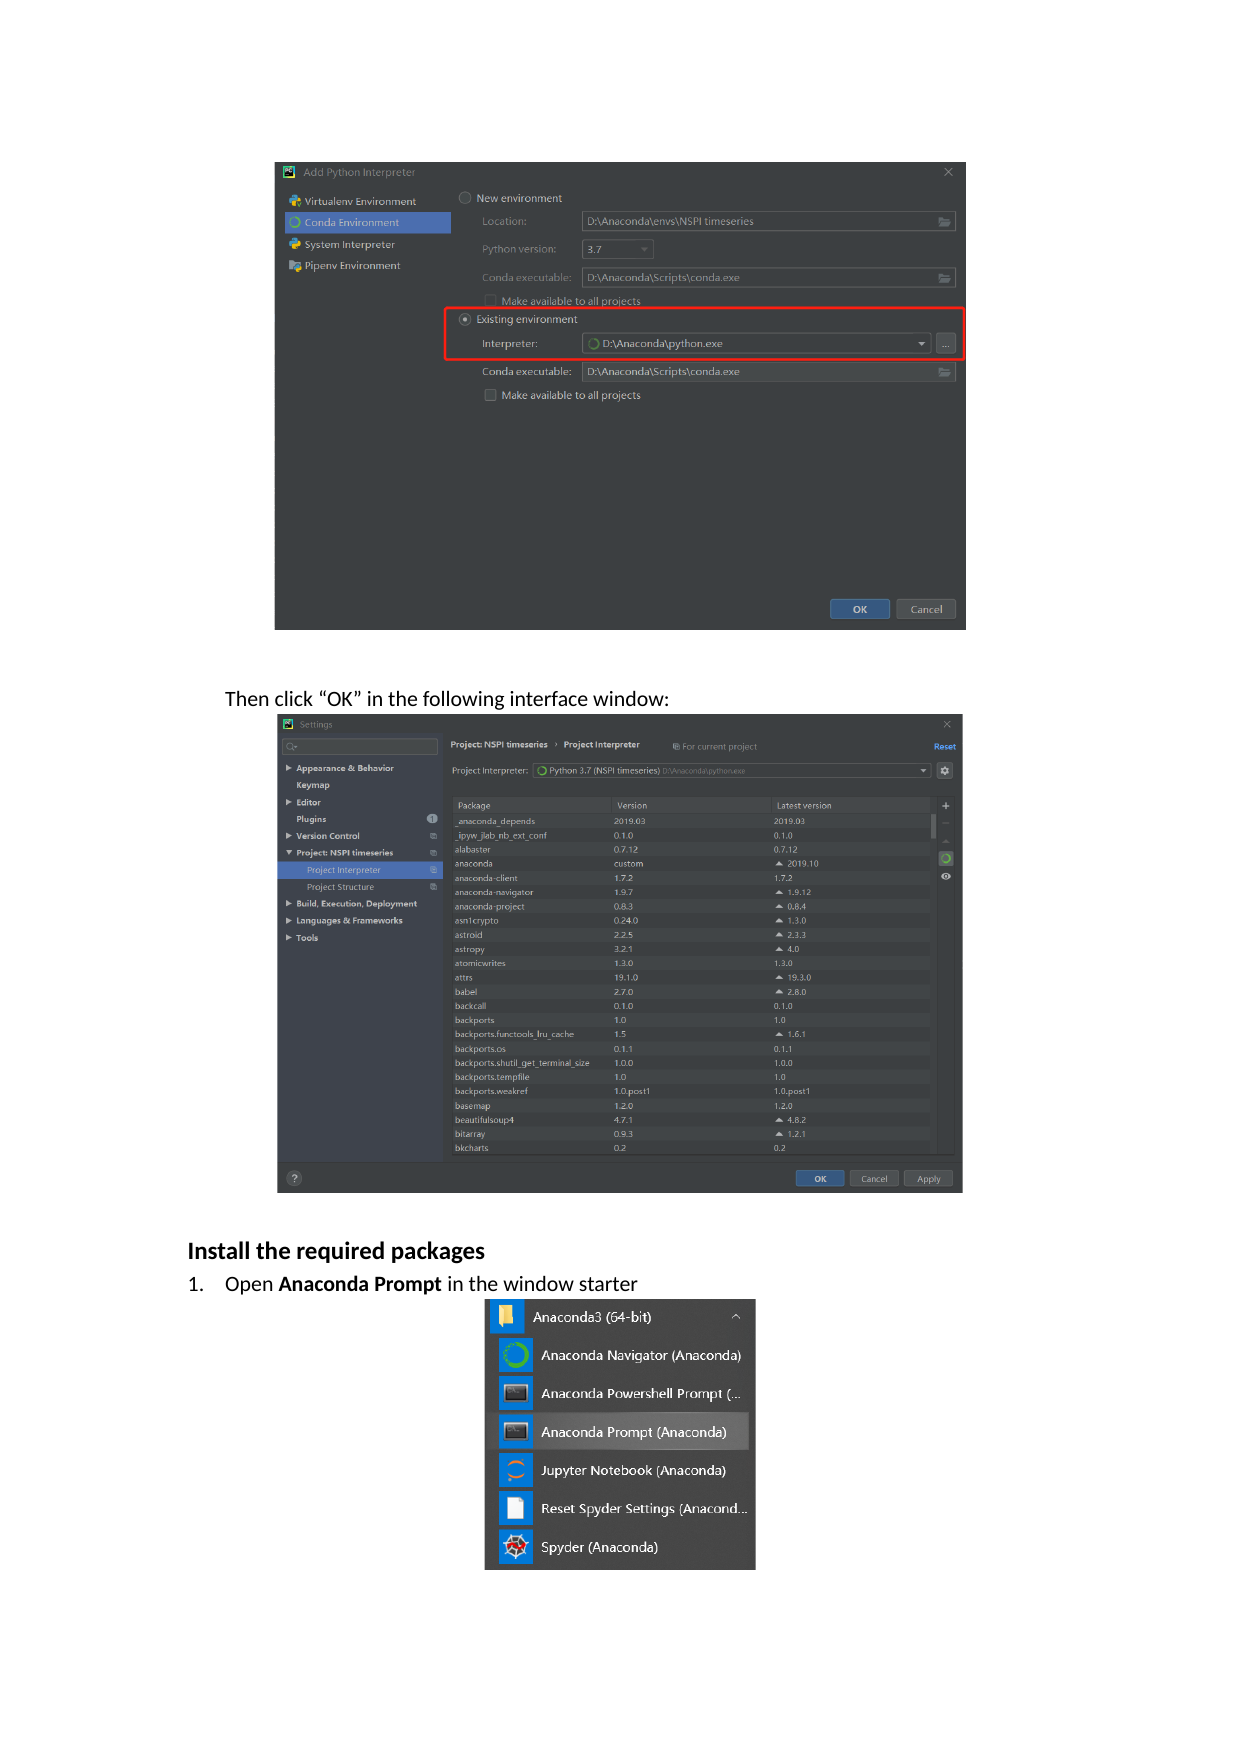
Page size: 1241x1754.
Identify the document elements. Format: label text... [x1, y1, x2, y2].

text Install the required packages [187, 1234, 1053, 1267]
picture [277, 714, 963, 1193]
list Then click “OK” in the following interface window: [225, 682, 1053, 714]
picture [274, 162, 966, 630]
list Open Anaconda Prompt in the window starter [187, 1267, 1053, 1299]
picture [484, 1299, 756, 1570]
